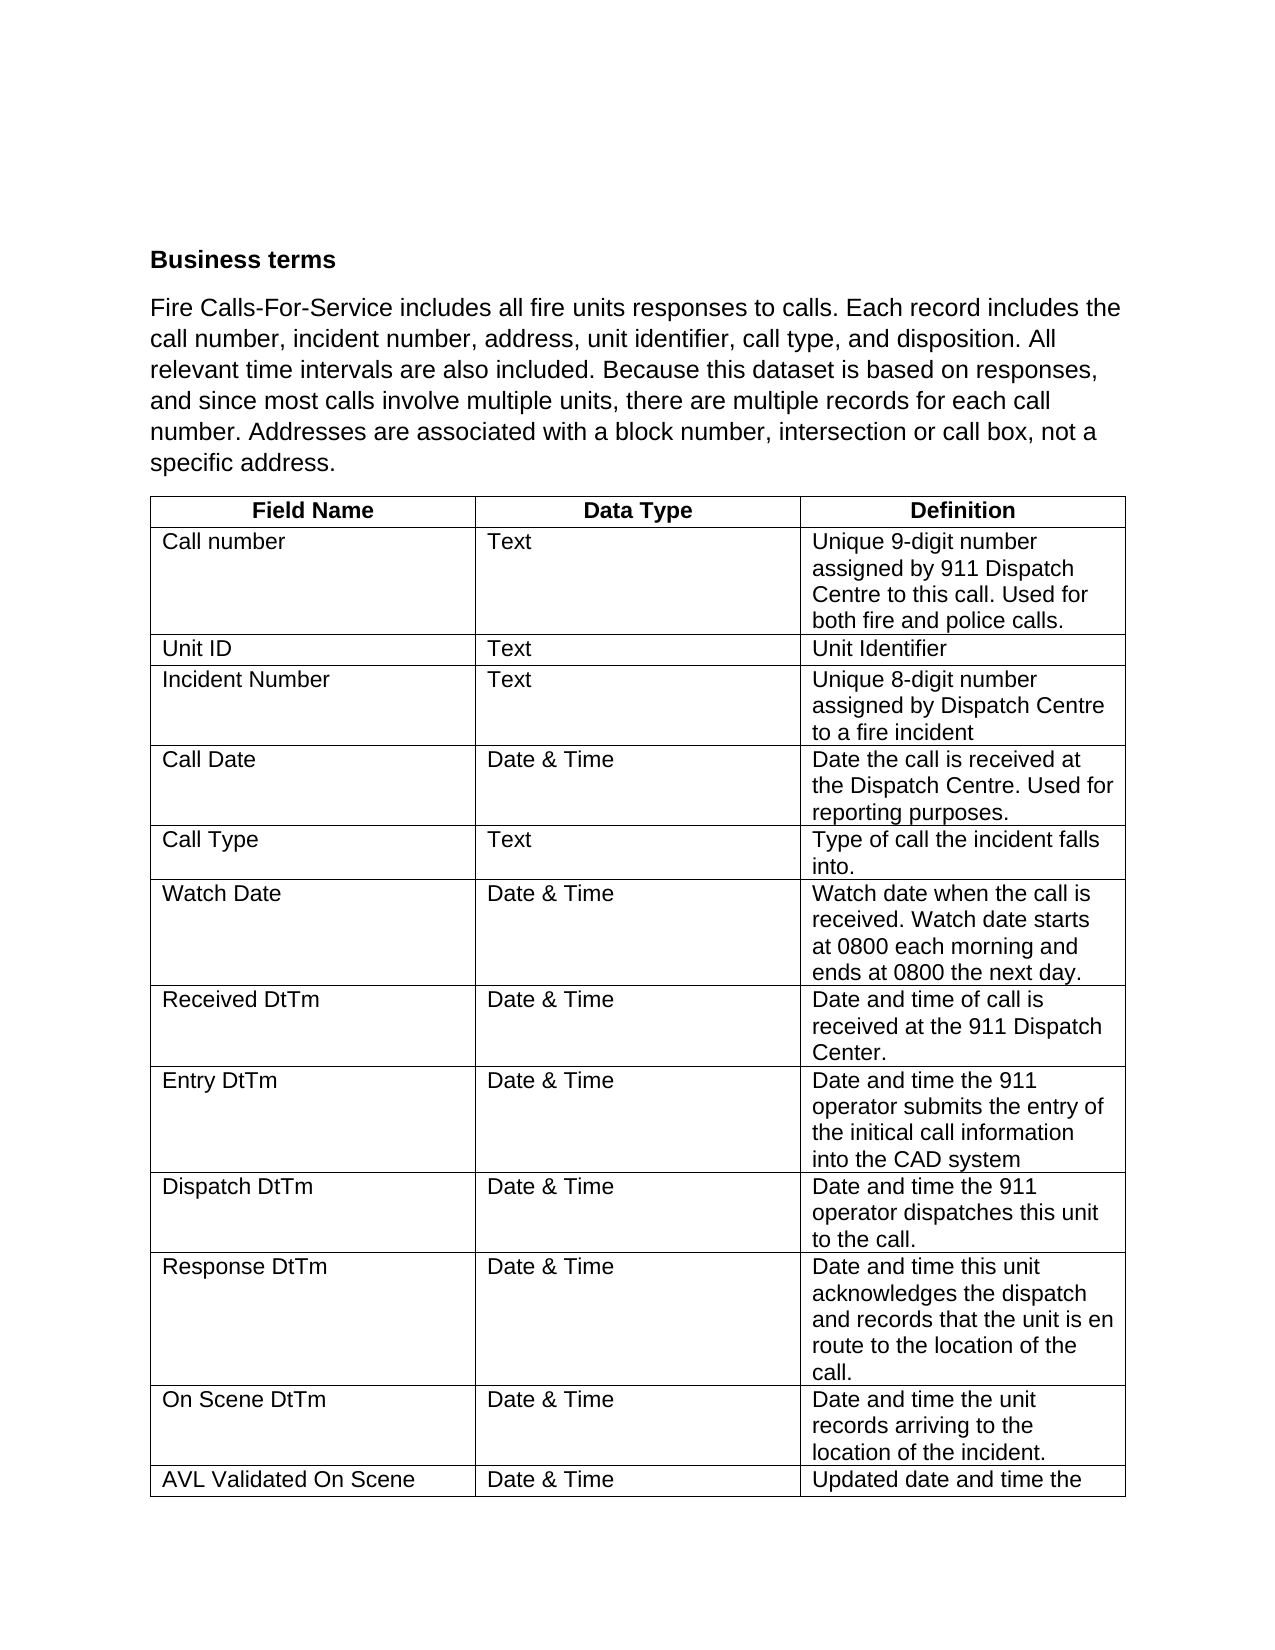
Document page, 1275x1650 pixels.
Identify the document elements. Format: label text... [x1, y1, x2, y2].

table_cell Watch Date [151, 880, 475, 985]
table_cell Date and time of call is received at the 911 Dispatch Center. [801, 986, 1125, 1066]
table_cell Unit ID [151, 635, 475, 665]
table_header Definition [801, 497, 1125, 527]
table_cell Date & Time [476, 1253, 800, 1385]
table_cell Received DtTm [151, 986, 475, 1066]
table_cell Unique 8-digit number assigned by Dispatch Centre to a fire incident [801, 666, 1125, 745]
table_cell Dispatch DtTm [151, 1173, 475, 1252]
table_cell Date & Time [476, 1067, 800, 1172]
table_cell Date & Time [476, 880, 800, 985]
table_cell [801, 1466, 1125, 1496]
table_cell Incident Number [151, 666, 475, 745]
table_cell Date & Time [476, 1386, 800, 1465]
table_cell Text [476, 528, 800, 634]
table_cell Date and time this unit acknowledges the dispatch and records that the unit is en route to the location of the call. [801, 1253, 1125, 1385]
table_cell Text [476, 635, 800, 665]
table_cell Text [476, 666, 800, 745]
table_cell Date & Time [476, 746, 800, 825]
table_cell Text [476, 826, 800, 879]
table_cell Date and time the 911 operator submits the entry of the initical call information into the CAD system [801, 1067, 1125, 1172]
table_cell Date and time the 911 operator dispatches this unit to the call. [801, 1173, 1125, 1252]
table_cell Watch date when the call is received. Watch date starts at 0800 each morning and ends at 0800 the next day. [801, 880, 1125, 985]
table_cell Unit Identifier [801, 635, 1125, 665]
text Fire Calls-For-Service includes all fire units responses to calls. Each record includes the call number, incident number, address, unit identifier, call type, and disposition. All relevant time intervals are also included. Because this dataset is based on responses, and since most calls involve multiple units, there are multiple records for each call number. Addresses are associated with a block number, intersection or call box, not a specific address. [150, 293, 1125, 477]
table_cell Date & Time [476, 986, 800, 1066]
table_cell Unique 9-digit number assigned by 911 Dispatch Centre to this call. Used for both fire and police calls. [801, 528, 1125, 634]
table_header Field Name [151, 497, 475, 527]
table_cell Date & Time [476, 1173, 800, 1252]
table_cell On Scene DtTm [151, 1386, 475, 1465]
table_cell Entry DtTm [151, 1067, 475, 1172]
table_header Data Type [476, 497, 800, 527]
table_cell Date and time the unit records arriving to the location of the incident. [801, 1386, 1125, 1465]
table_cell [151, 1466, 475, 1496]
table_cell Response DtTm [151, 1253, 475, 1385]
table_cell Call number [151, 528, 475, 634]
table_cell Call Type [151, 826, 475, 879]
table_cell Date & Time [476, 1466, 800, 1496]
table_cell Date the call is received at the Dispatch Centre. Used for reporting purposes. [801, 746, 1125, 825]
table_cell Type of call the incident falls into. [801, 826, 1125, 879]
table_cell Call Date [151, 746, 475, 825]
text Business terms [150, 245, 1125, 274]
